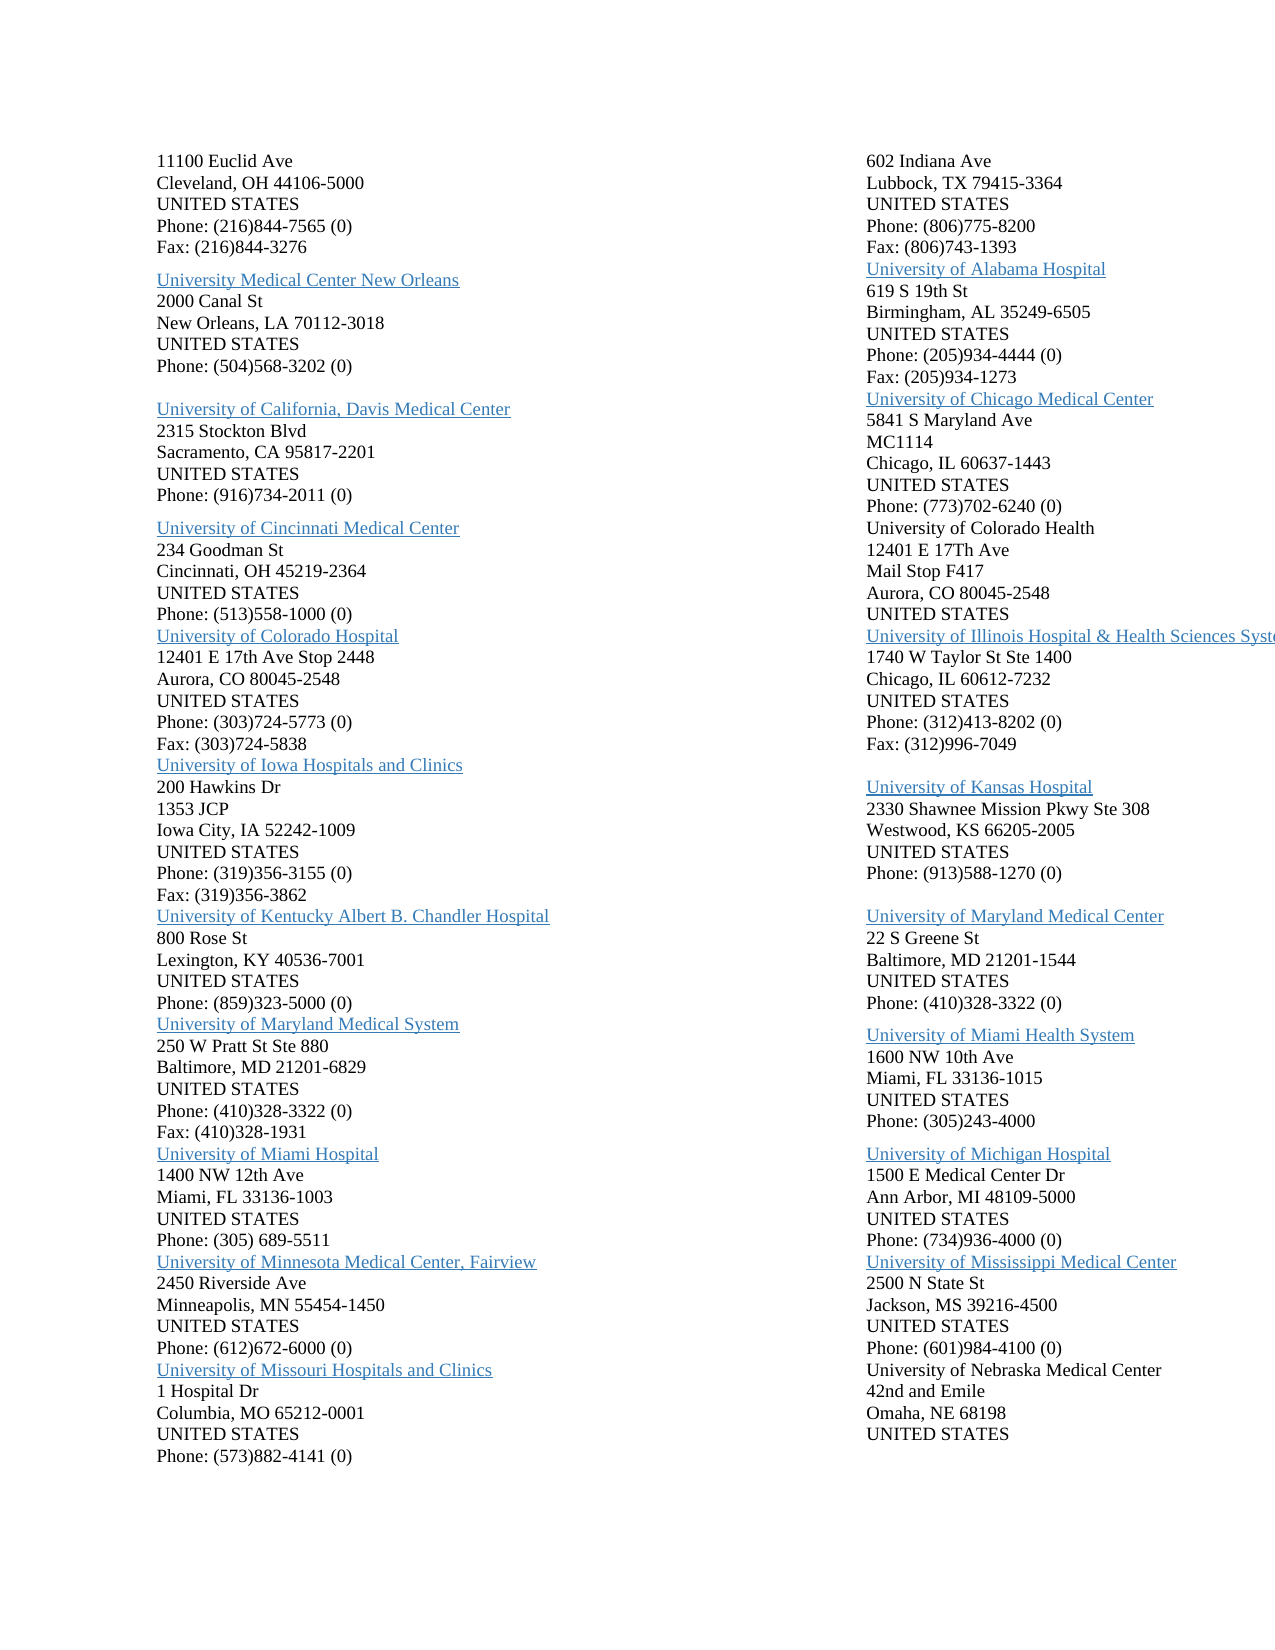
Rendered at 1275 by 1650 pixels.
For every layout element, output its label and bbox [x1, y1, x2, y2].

table_header [150, 150, 1125, 1482]
